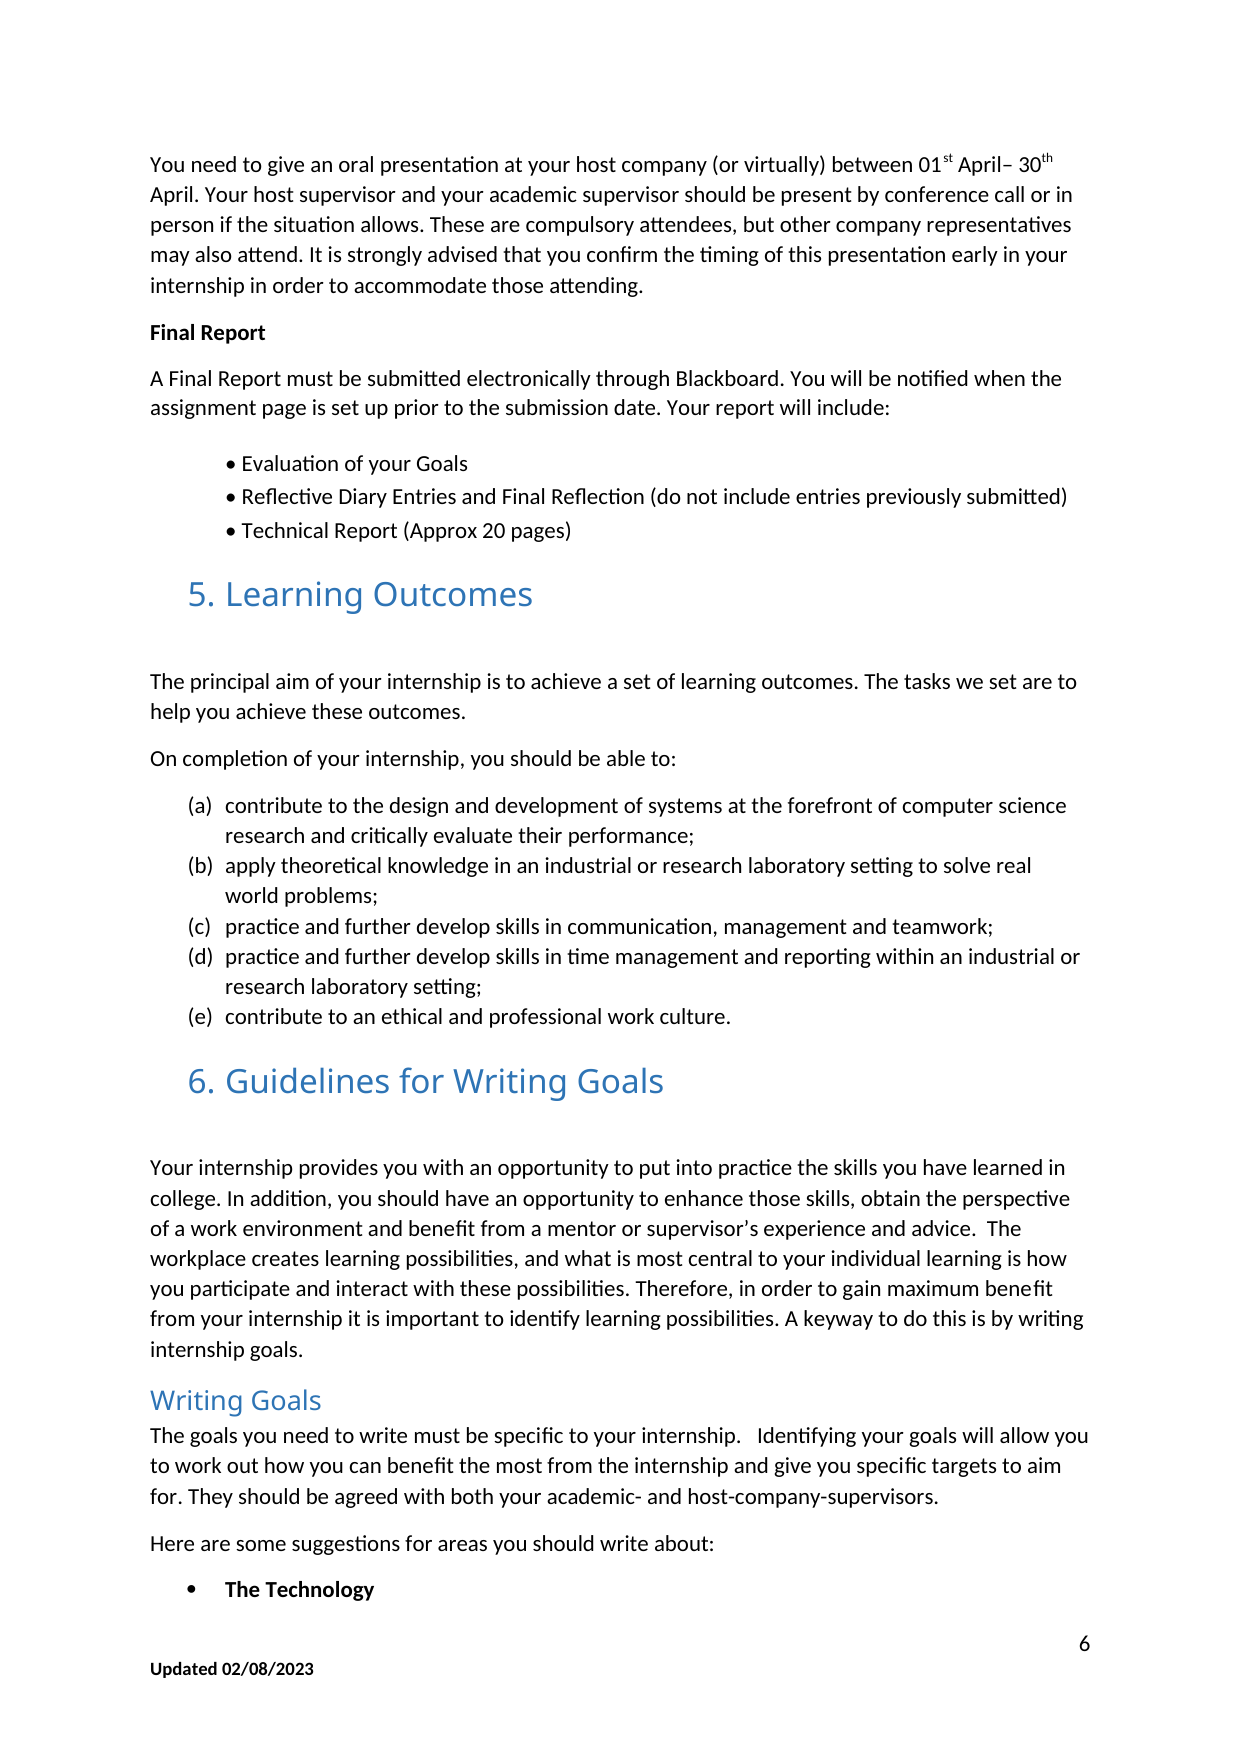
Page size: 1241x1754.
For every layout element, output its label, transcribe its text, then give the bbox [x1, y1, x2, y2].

text • Technical Report (Approx 20 pages) [225, 516, 1090, 544]
subtitle Writing Goals [150, 1382, 1090, 1418]
text Your internship provides you with an opportunity to put into practice the skills you have learned in college. In addition, you should have an opportunity to enhance those skills, obtain the perspective of a work environment and beneﬁt from a mentor or supervisor’s experience and advice. The workplace creates learning possibilities, and what is most central to your individual learning is how you participate and interact with these possibilities. Therefore, in order to gain maximum beneﬁt from your internship it is important to identify learning possibilities. A keyway to do this is by writing internship goals. [150, 1153, 1090, 1363]
subtitle Guidelines for Writing Goals [187, 1058, 1090, 1103]
list practice and further develop skills in time management and reporting within an industrial or research laboratory setting; [187, 942, 1090, 1000]
text • Reflective Diary Entries and Final Reflection (do not include entries previously submitted) [225, 482, 1090, 510]
list practice and further develop skills in communication, management and teamwork; [187, 912, 1090, 940]
text A Final Report must be submitted electronically through Blackboard. You will be notified when the assignment page is set up prior to the submission date. Your report will include: [150, 364, 1090, 421]
list contribute to the design and development of systems at the forefront of computer science research and critically evaluate their performance; [187, 791, 1090, 849]
text On completion of your internship, you should be able to: [150, 744, 1090, 772]
list The Technology [187, 1576, 1090, 1603]
text The principal aim of your internship is to achieve a set of learning outcomes. The tasks we set are to help you achieve these outcomes. [150, 667, 1090, 725]
list apply theoretical knowledge in an industrial or research laboratory setting to solve real world problems; [187, 851, 1090, 909]
text The goals you need to write must be speciﬁc to your internship. Identifying your goals will allow you to work out how you can beneﬁt the most from the internship and give you speciﬁc targets to aim for. They should be agreed with both your academic- and host-company-supervisors. [150, 1421, 1090, 1510]
text • Evaluation of your Goals [225, 449, 1090, 477]
text You need to give an oral presentation at your host company (or virtually) between 01st April– 30th April. Your host supervisor and your academic supervisor should be present by conference call or in person if the situation allows. These are compulsory attendees, but other company representatives may also attend. It is strongly advised that you confirm the timing of this presentation early in your internship in order to accommodate those attending. [150, 150, 1090, 299]
list contribute to an ethical and professional work culture. [187, 1002, 1090, 1030]
text Here are some suggestions for areas you should write about: [150, 1529, 1090, 1557]
subtitle Learning Outcomes [187, 571, 1090, 617]
text Final Report [150, 318, 1090, 346]
